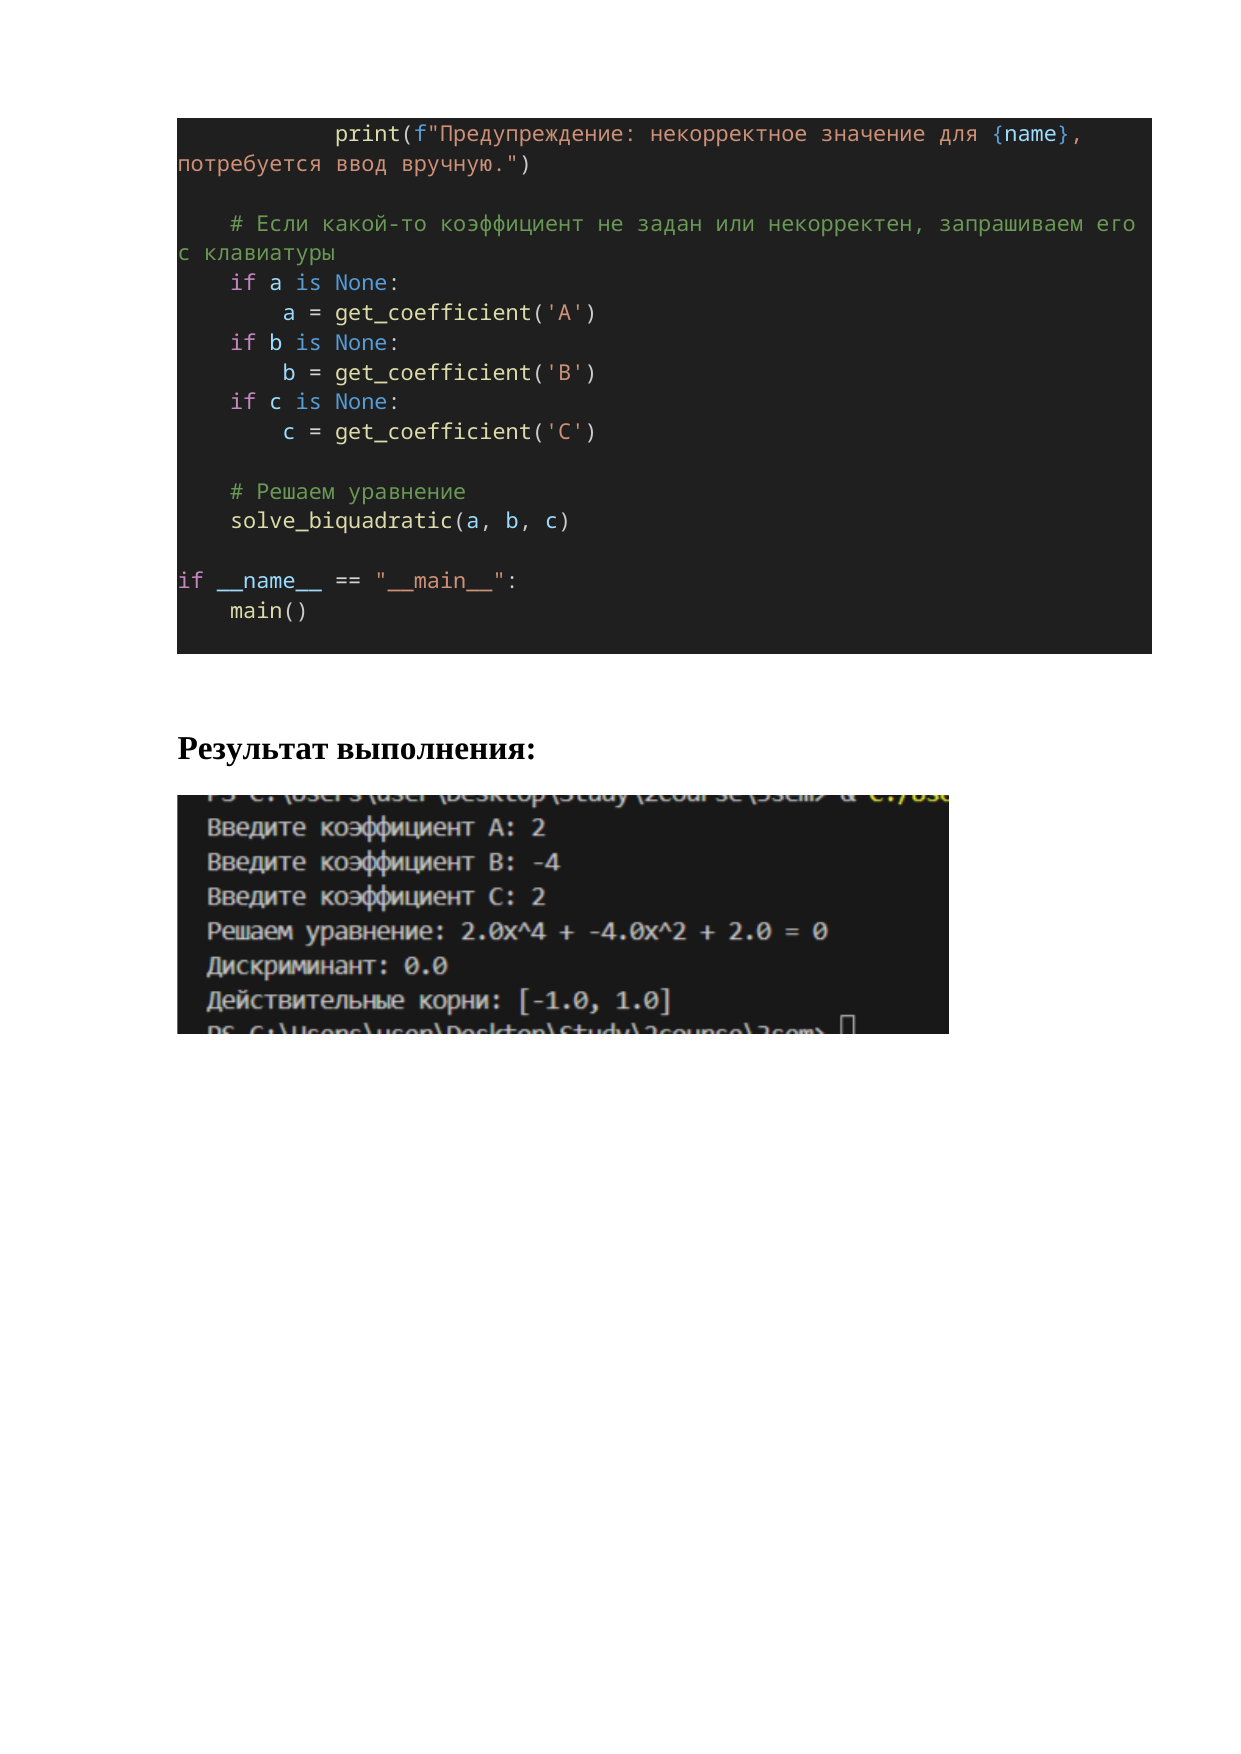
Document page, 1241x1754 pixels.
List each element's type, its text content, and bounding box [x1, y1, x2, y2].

text if a is None: [177, 267, 1152, 297]
text print(f"Предупреждение: некорректное значение для {name}, потребуется ввод вручную.") [177, 118, 1152, 178]
text solve_biquadratic(a, b, c) [177, 505, 1152, 535]
text if __name__ == "__main__": [177, 565, 1152, 595]
text c = get_coefficient('C') [177, 416, 1152, 446]
text if c is None: [177, 386, 1152, 416]
text # Если какой-то коэффициент не задан или некорректен, запрашиваем его с клавиатуры [177, 207, 1152, 267]
picture [177, 795, 949, 1034]
text b = get_coefficient('B') [177, 356, 1152, 386]
text a = get_coefficient('A') [177, 297, 1152, 327]
text Результат выполнения: [177, 728, 1152, 766]
text if b is None: [177, 327, 1152, 356]
text main() [177, 595, 1152, 624]
text # Решаем уравнение [177, 476, 1152, 505]
